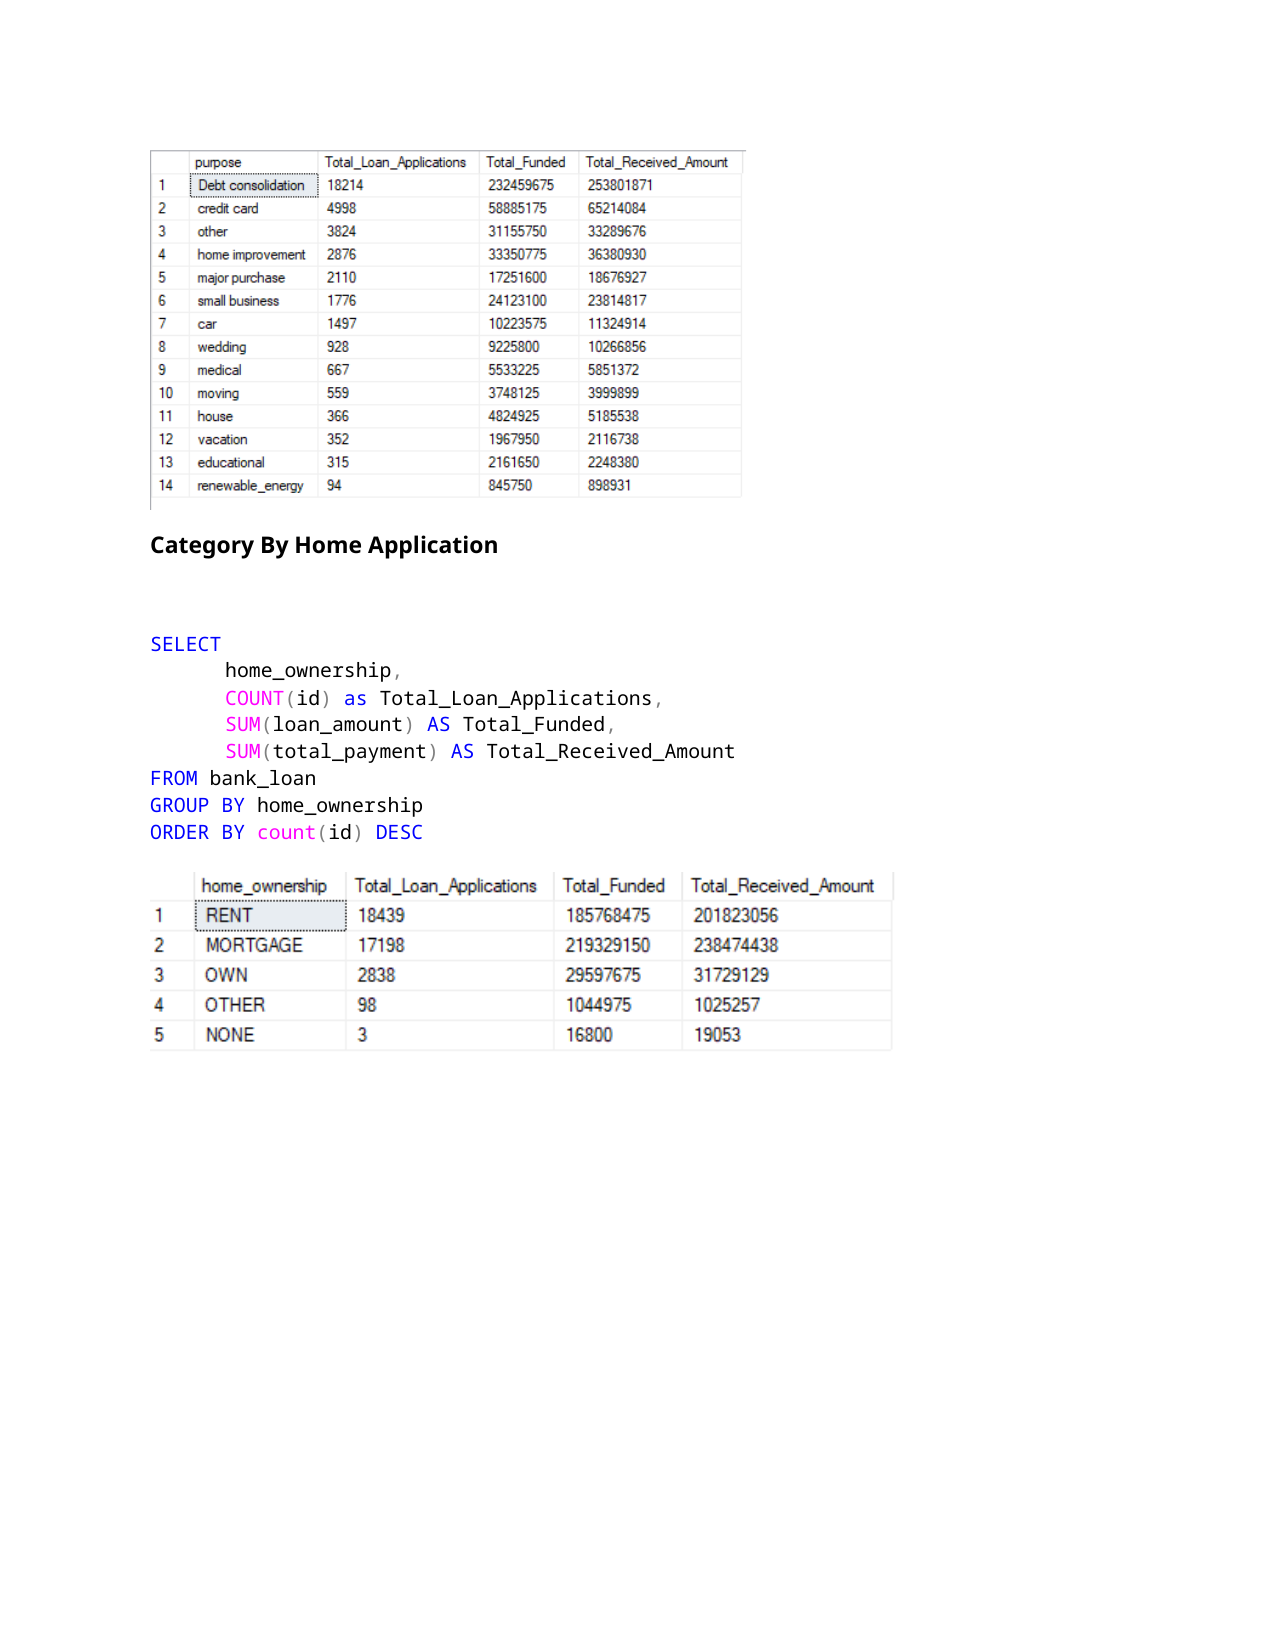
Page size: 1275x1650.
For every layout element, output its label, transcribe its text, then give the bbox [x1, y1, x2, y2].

text Category By Home Application [150, 529, 1125, 560]
text SUM(total_payment) AS Total_Received_Amount [150, 738, 1125, 765]
text ORDER BY count(id) DESC [150, 819, 1125, 846]
picture [150, 150, 747, 510]
text GROUP BY home_ownership [150, 792, 1125, 819]
text FROM bank_loan [150, 765, 1125, 792]
picture [150, 872, 899, 1111]
text COUNT(id) as Total_Loan_Applications, [150, 684, 1125, 711]
text SELECT [150, 630, 1125, 657]
text SUM(loan_amount) AS Total_Funded, [150, 711, 1125, 738]
text home_ownership, [150, 657, 1125, 684]
